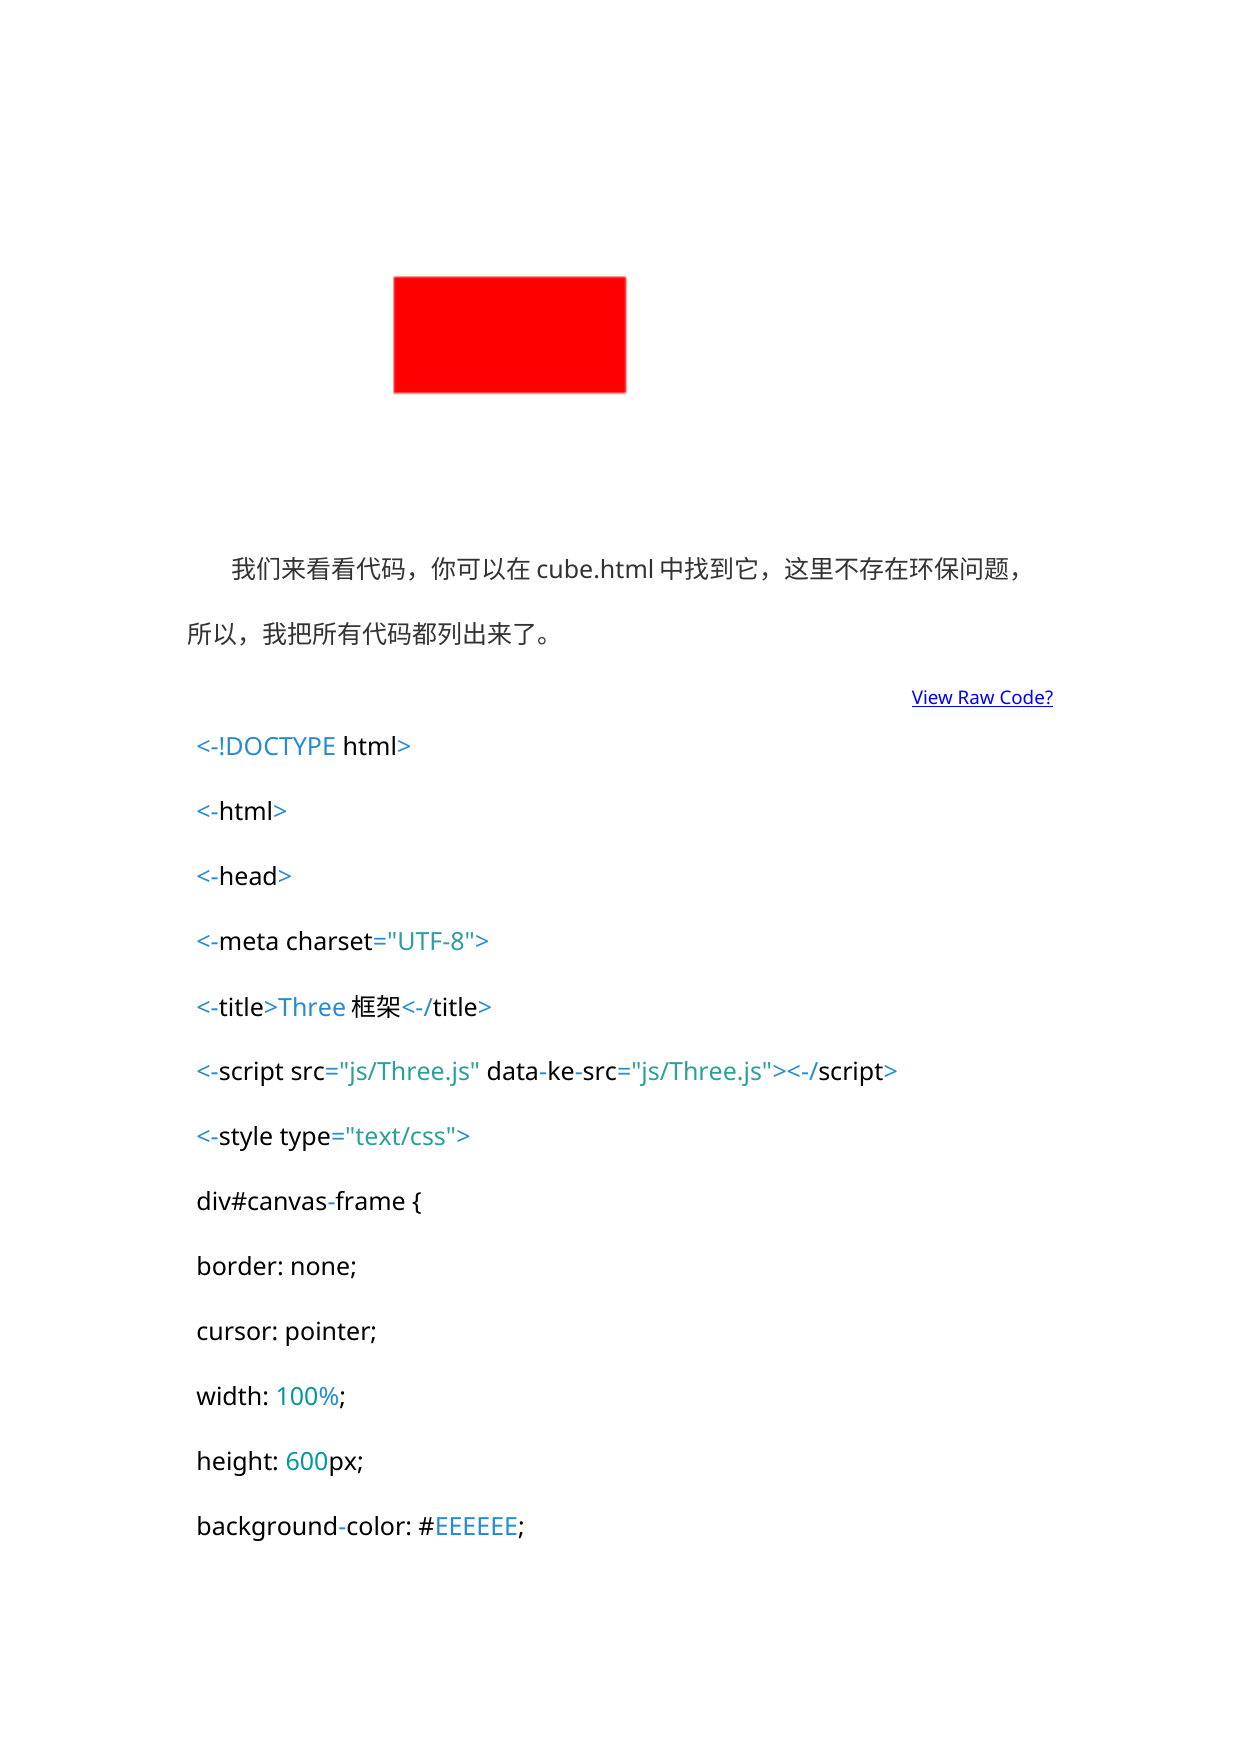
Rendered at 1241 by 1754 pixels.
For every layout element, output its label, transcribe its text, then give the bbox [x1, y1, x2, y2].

table_cell <-script src="js/Three.js" data-ke-src="js/Three.js"><-/script> [188, 1038, 1240, 1103]
text View Raw Code? [187, 681, 1053, 713]
table_header <-!DOCTYPE html> [188, 713, 1240, 778]
table_cell <-meta charset="UTF-8"> [188, 908, 1240, 973]
table_cell <-head> [188, 843, 1240, 908]
table_cell <-style type="text/css"> [188, 1103, 1240, 1168]
table_cell background-color: #EEEEEE; [188, 1493, 1240, 1558]
table_cell <-html> [188, 778, 1240, 843]
table_cell <-title>Three框架<-/title> [188, 973, 1240, 1038]
table_cell width: 100%; [188, 1363, 1240, 1428]
table_cell div#canvas-frame { [188, 1168, 1240, 1233]
table_cell height: 600px; [188, 1428, 1240, 1493]
picture [231, 167, 830, 515]
table_cell border: none; [188, 1233, 1240, 1298]
text 我们来看看代码，你可以在cube.html中找到它，这里不存在环保问题，所以，我把所有代码都列出来了。 [187, 535, 1053, 665]
table_cell cursor: pointer; [188, 1298, 1240, 1363]
